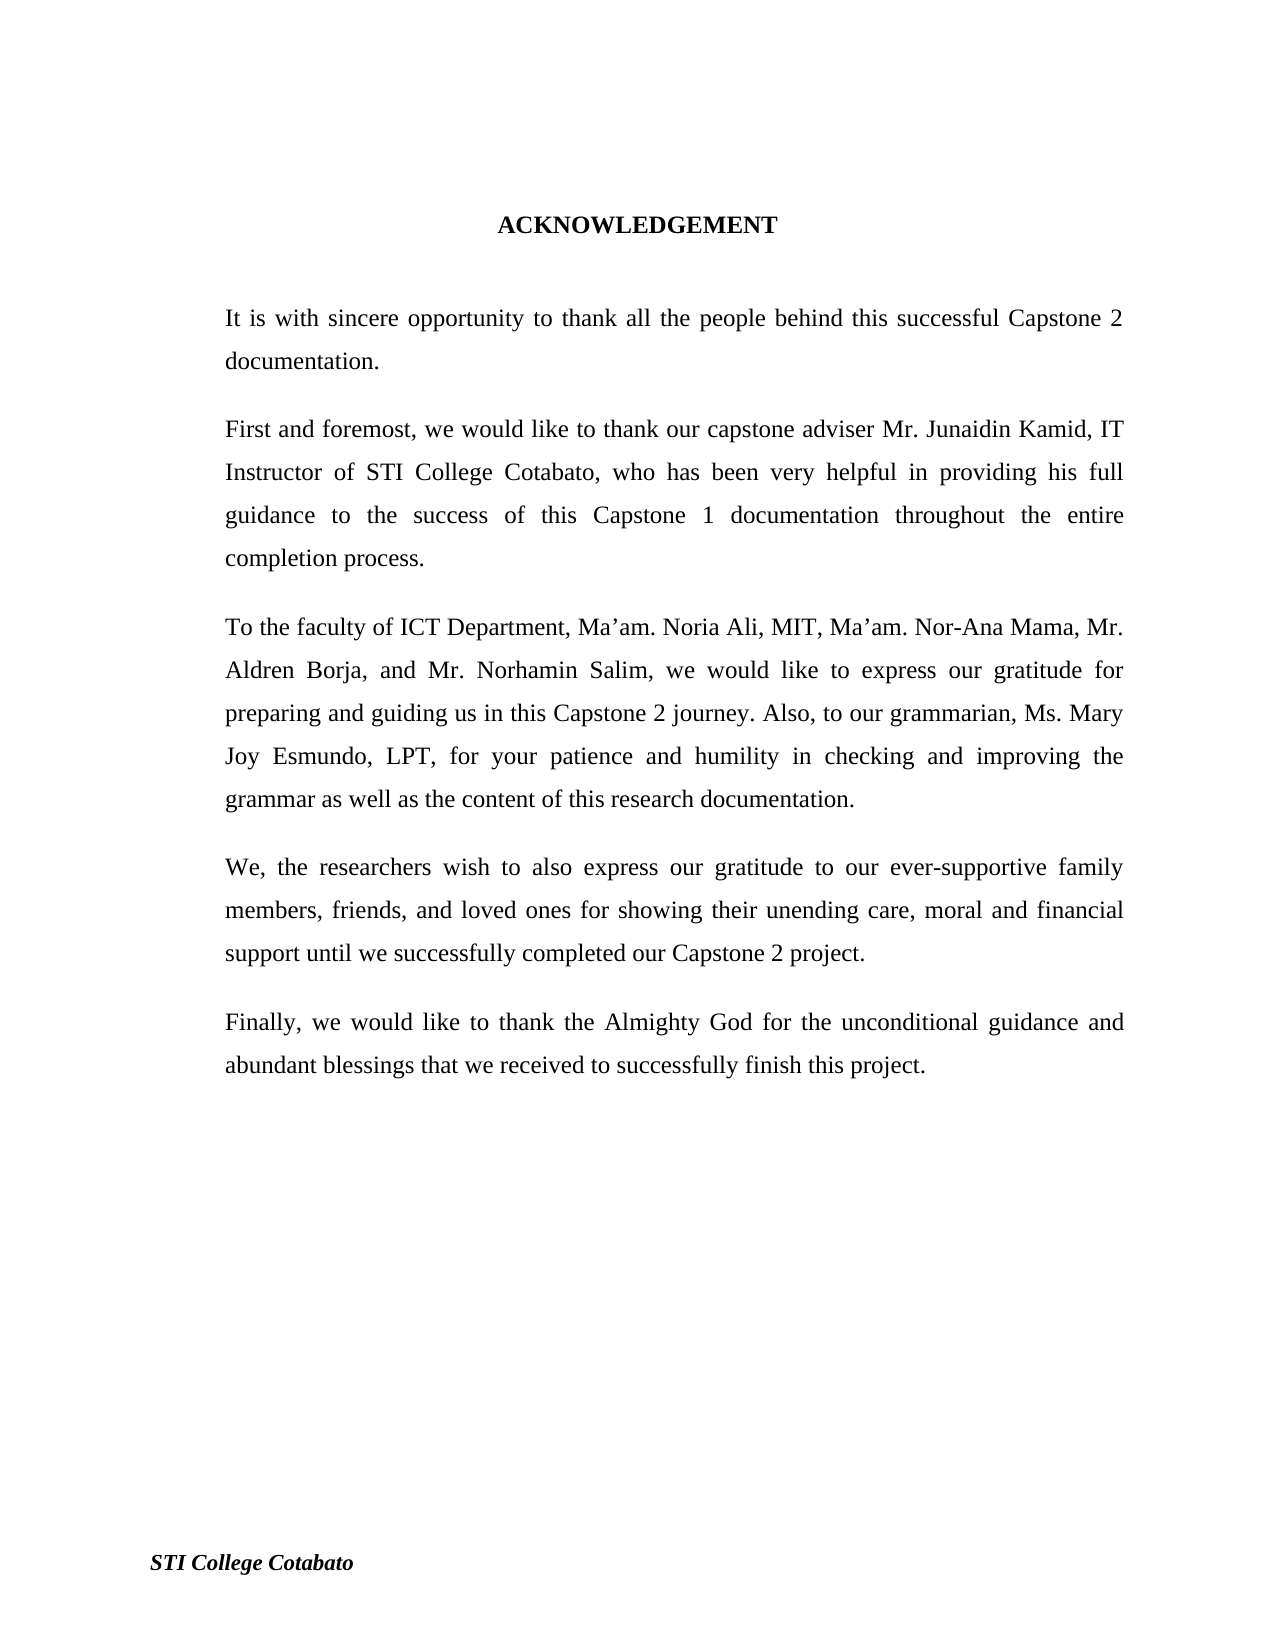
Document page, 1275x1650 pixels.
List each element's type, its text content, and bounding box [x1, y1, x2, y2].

text First and foremost, we would like to thank our capstone adviser Mr. Junaidin Kamid, IT Instructor of STI College Cotabato, who has been very helpful in providing his full guidance to the success of this Capstone 1 documentation throughout the entire completion process. [225, 414, 1125, 572]
text To the faculty of ICT Department, Ma’am. Noria Ali, MIT, Ma’am. Nor-Ana Mama, Mr. Aldren Borja, and Mr. Norhamin Salim, we would like to express our gratitude for preparing and guiding us in this Capstone 2 journey. Also, to our grammarian, Ms. Mary Joy Esmundo, LPT, for your patience and humility in checking and improving the grammar as well as the content of this research documentation. [225, 612, 1125, 813]
text We, the researchers wish to also express our gratitude to our ever-supportive family members, friends, and loved ones for showing their unending care, moral and financial support until we successfully completed our Capstone 2 project. [225, 852, 1125, 967]
text Finally, we would like to thank the Almighty God for the unconditional guidance and abundant blessings that we received to successfully finish this project. [225, 1007, 1125, 1078]
text It is with sincere opportunity to thank all the people behind this successful Capstone 2 documentation. [225, 303, 1125, 375]
text ACKNOWLEDGEMENT [150, 210, 1125, 238]
